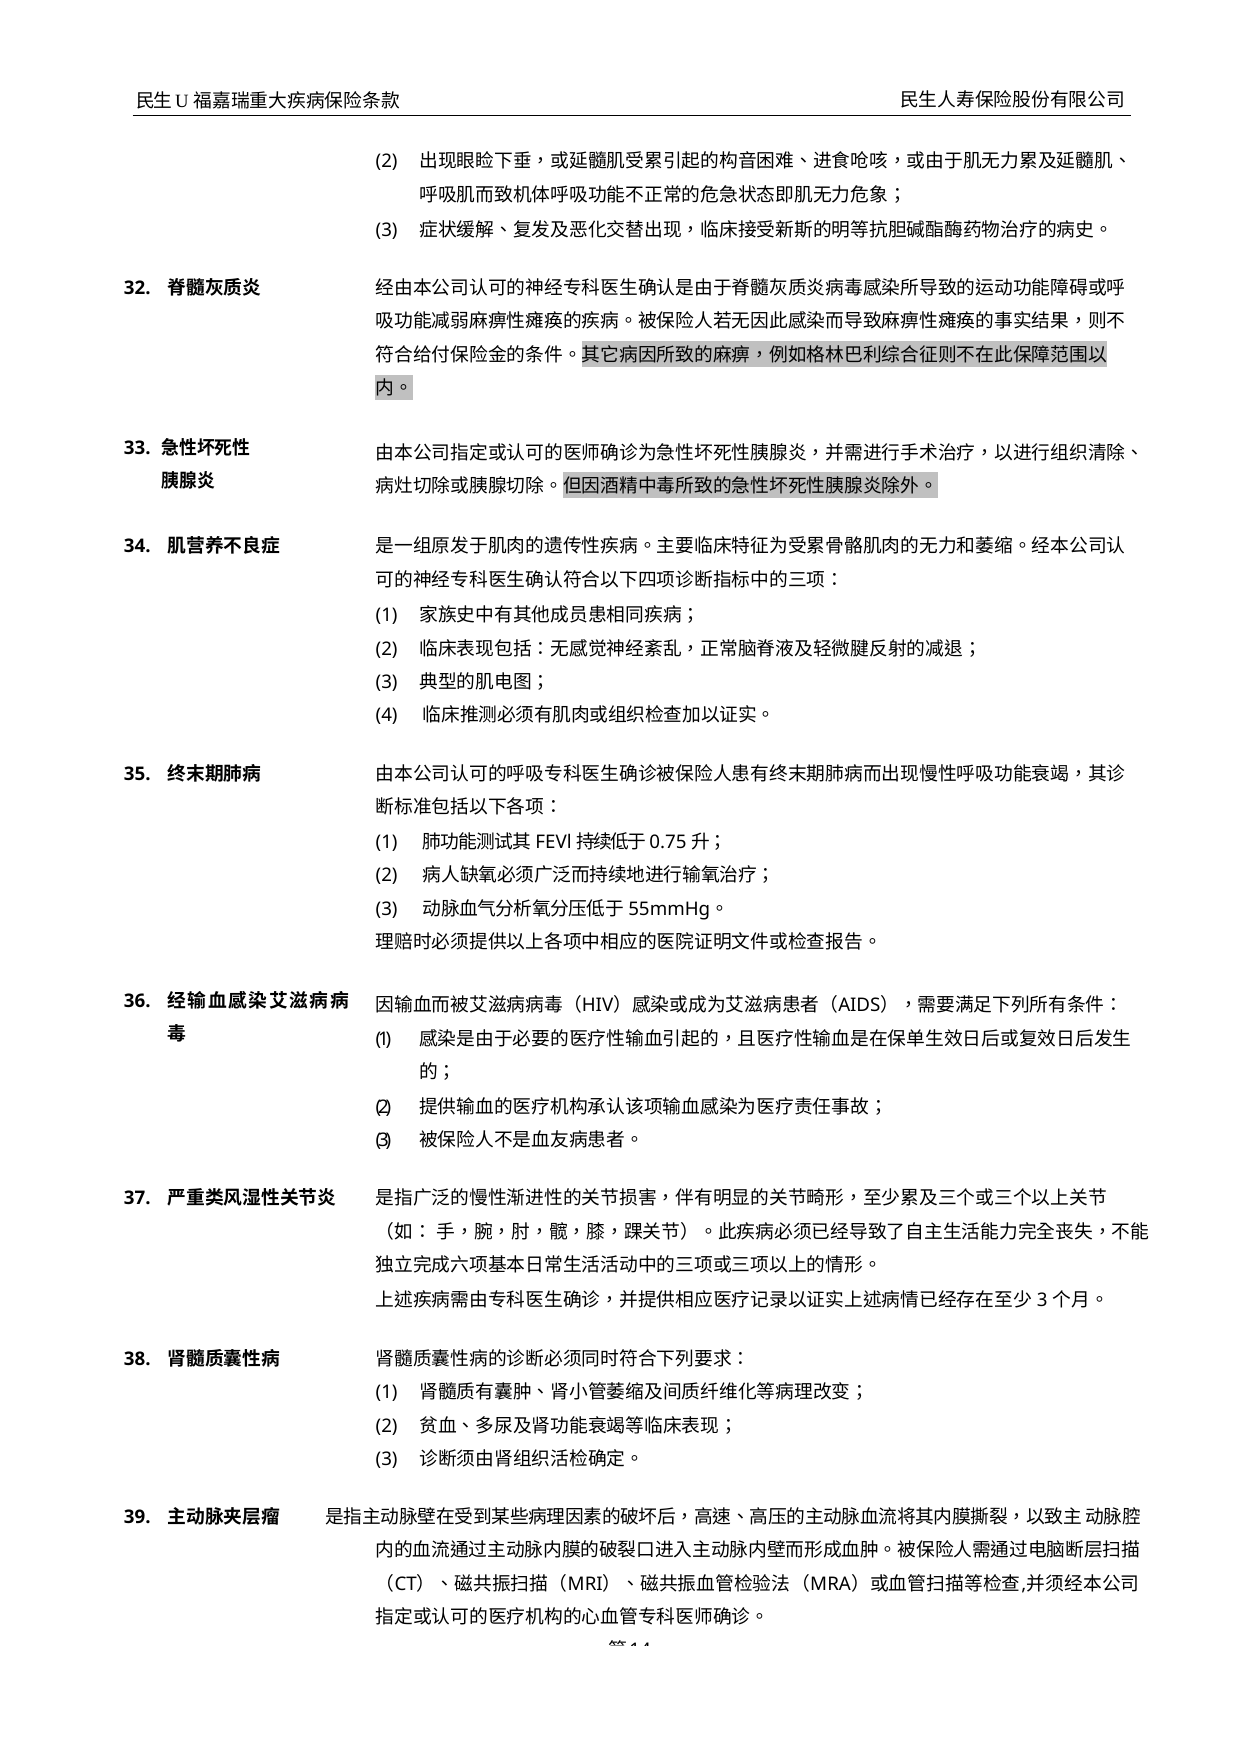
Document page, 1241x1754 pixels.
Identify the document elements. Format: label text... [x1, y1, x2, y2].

list 症状缓解、复发及恶化交替出现，临床接受新斯的明等抗胆碱酯酶药物治疗的病史。 [375, 216, 1161, 242]
list 肾髓质有囊肿、肾小管萎缩及间质纤维化等病理改变； [375, 1378, 1161, 1404]
list 诊断须由肾组织活检确定。 [375, 1445, 1161, 1471]
list 病人缺氧必须广泛而持续地进行输氧治疗； [375, 862, 1161, 887]
list 肌营养不良症 是一组原发于肌肉的遗传性疾病。主要临床特征为受累骨骼肌肉的无力和萎缩。经本公司认可的神经专科医生确认符合以下四项诊断指标中的三项： [124, 532, 1141, 591]
list 贫血、多尿及肾功能衰竭等临床表现； [375, 1412, 1161, 1437]
text 上述疾病需由专科医生确诊，并提供相应医疗记录以证实上述病情已经存在至少 3 个月。 [375, 1287, 1161, 1312]
list 家族史中有其他成员患相同疾病； [375, 601, 1161, 627]
list 肺功能测试其 FEVl 持续低于 0.75 升； [375, 828, 1161, 854]
text 由本公司指定或认可的医师确诊为急性坏死性胰腺炎，并需进行手术治疗，以进行组织清除、病灶切除或胰腺切除。但因酒精中毒所致的急性坏死性胰腺炎除外。 [375, 439, 1144, 498]
list 脊髓灰质炎 经由本公司认可的神经专科医生确认是由于脊髓灰质炎病毒感染所导致的运动功能障碍或呼吸功能减弱麻痹性瘫痪的疾病。被保险人若无因此感染而导致麻痹性瘫痪的事实结果，则不符合给付保险金的条件。其它病因所致的麻痹，例如格林巴利综合征则不在此保障范围以内。 [124, 274, 1141, 400]
list 感染是由于必要的医疗性输血引起的，且医疗性输血是在保单生效日后或复效日后发生的； [375, 1025, 1132, 1084]
list 主动脉夹层瘤 是指主动脉壁在受到某些病理因素的破坏后，高速、高压的主动脉血流将其内膜撕裂，以致主动脉腔内的血流通过主动脉内膜的破裂口进入主动脉内壁而形成血肿。被保险人需通过电脑断层扫描（CT）、磁共振扫描（MRI）、磁共振血管检验法（MRA）或血管扫描等检查,并须经本公司指定或认可的医疗机构的心血管专科医师确诊。 [124, 1503, 1141, 1629]
list 提供输血的医疗机构承认该项输血感染为医疗责任事故； [375, 1093, 1161, 1119]
text 因输血而被艾滋病病毒（HIV）感染或成为艾滋病患者（AIDS），需要满足下列所有条件： [375, 991, 1161, 1017]
list 动脉血气分析氧分压低于 55mmHg。 [375, 895, 1161, 921]
list 严重类风湿性关节炎 是指广泛的慢性渐进性的关节损害，伴有明显的关节畸形，至少累及三个或三个以上关节（如： 手，腕，肘，髋，膝，踝关节）。此疾病必须已经导致了自主生活能力完全丧失，不能独立完成六项基本日常生活活动中的三项或三项以上的情形。 [124, 1185, 1150, 1277]
list 出现眼睑下垂，或延髓肌受累引起的构音困难、进食呛咳，或由于肌无力累及延髓肌、呼吸肌而致机体呼吸功能不正常的危急状态即肌无力危象； [375, 148, 1132, 207]
list 被保险人不是血友病患者。 [375, 1127, 1161, 1152]
subtitle 急性坏死性胰腺炎 [124, 434, 261, 493]
list 临床表现包括：无感觉神经紊乱，正常脑脊液及轻微腱反射的减退； [375, 635, 1161, 660]
list 临床推测必须有肌肉或组织检查加以证实。 [375, 702, 1161, 727]
list 终末期肺病 由本公司认可的呼吸专科医生确诊被保险人患有终末期肺病而出现慢性呼吸功能衰竭，其诊断标准包括以下各项： [124, 760, 1141, 819]
text 理赔时必须提供以上各项中相应的医院证明文件或检查报告。 [375, 929, 1161, 954]
list 典型的肌电图； [375, 668, 1161, 694]
subtitle 经输血感染艾滋病病毒 [124, 987, 353, 1046]
list 肾髓质囊性病 肾髓质囊性病的诊断必须同时符合下列要求： [124, 1345, 1161, 1371]
